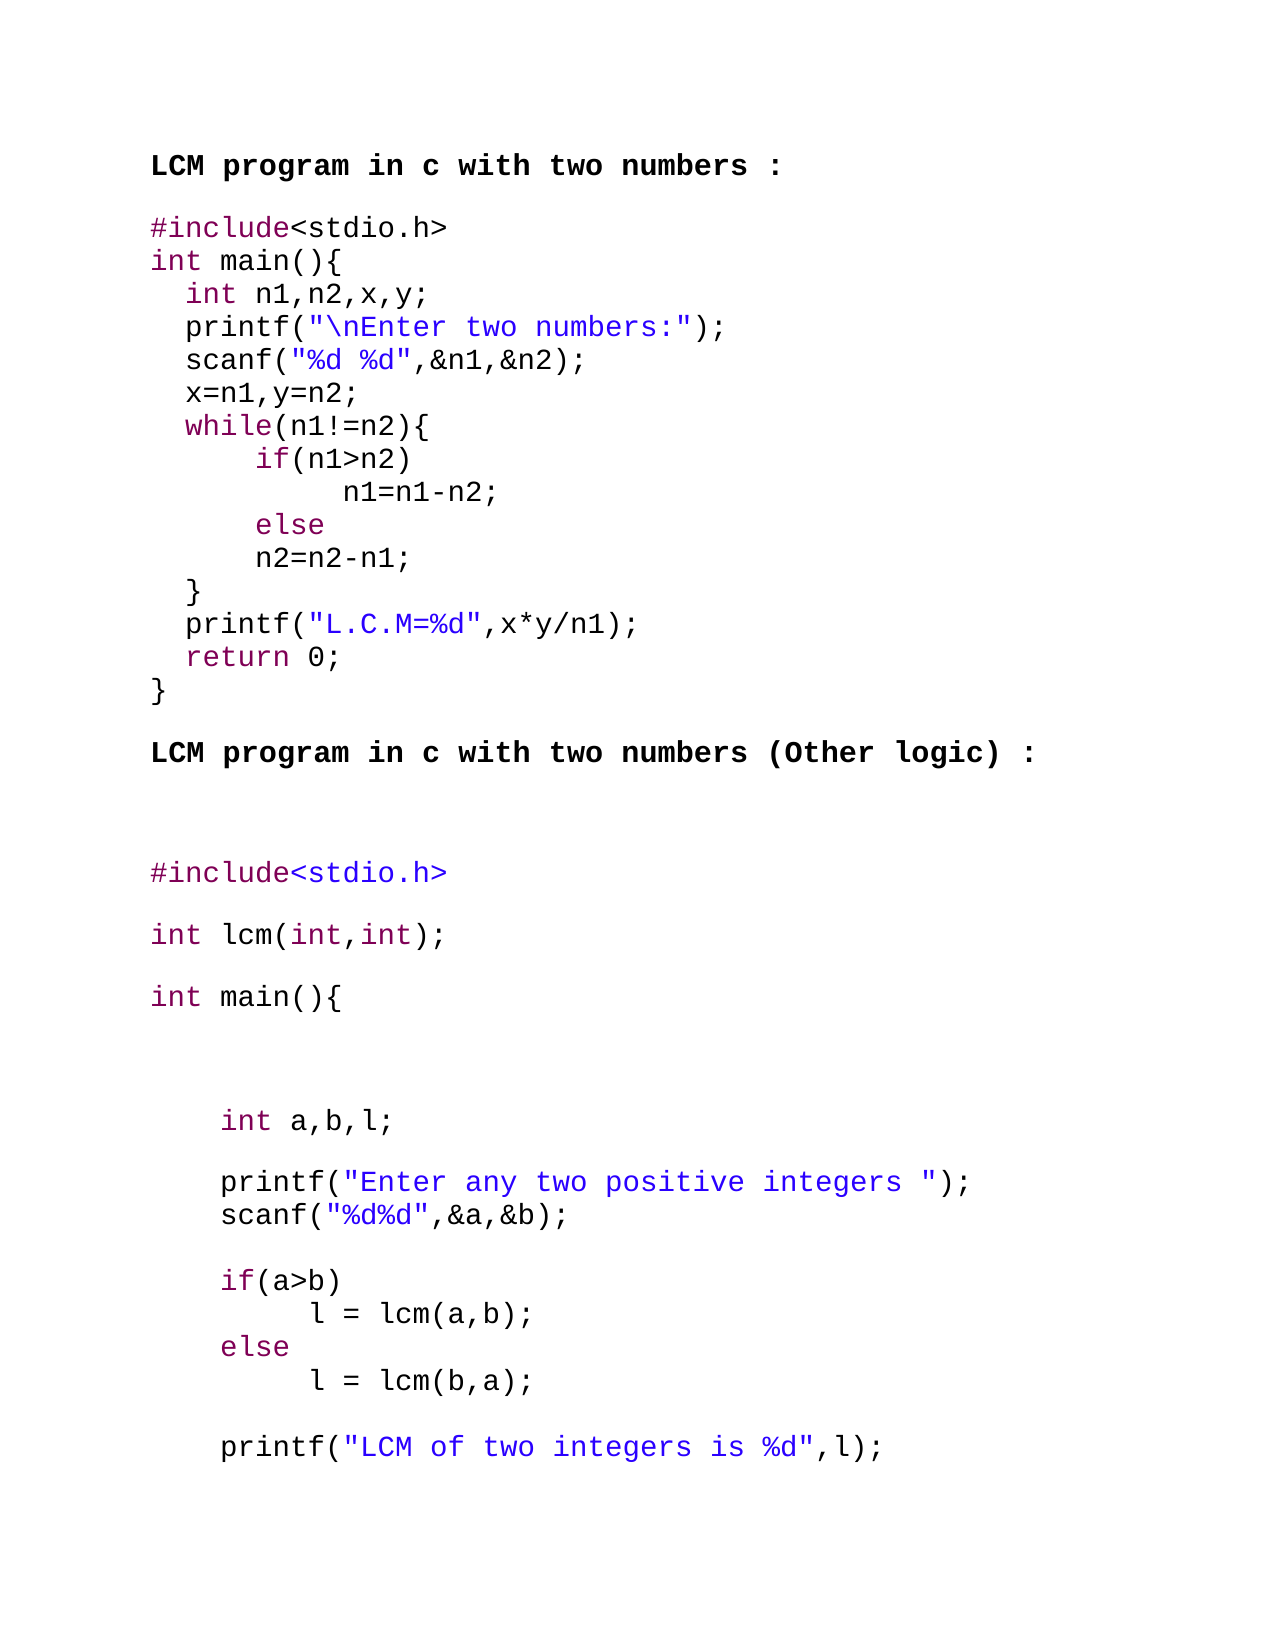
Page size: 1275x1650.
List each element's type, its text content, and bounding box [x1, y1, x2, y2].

text #include<stdio.h> [150, 213, 1125, 246]
text int main(){ [150, 982, 1125, 1015]
text #include<stdio.h> [150, 859, 1125, 892]
text n2=n2-n1; [150, 543, 1125, 576]
text LCM program in c with two numbers : [150, 150, 1125, 184]
text scanf("%d%d",&a,&b); [150, 1201, 1125, 1233]
text } [150, 576, 1125, 609]
text LCM program in c with two numbers (Other logic) : [150, 737, 1125, 834]
text return 0; [150, 642, 1125, 675]
text else [150, 510, 1125, 543]
text printf("Enter any two positive integers "); [150, 1167, 1125, 1201]
text int main(){ [150, 246, 1125, 279]
text printf("L.C.M=%d",x*y/n1); [150, 609, 1125, 642]
text l = lcm(a,b); [150, 1299, 1125, 1333]
text if(a>b) [150, 1267, 1125, 1299]
text scanf("%d %d",&n1,&n2); [150, 345, 1125, 378]
text int n1,n2,x,y; [150, 279, 1125, 312]
text printf("\nEnter two numbers:"); [150, 312, 1125, 345]
text int lcm(int,int); [150, 920, 1125, 953]
text else [150, 1333, 1125, 1366]
text x=n1,y=n2; [150, 378, 1125, 411]
text if(n1>n2) [150, 444, 1125, 477]
text while(n1!=n2){ [150, 411, 1125, 444]
text } [150, 675, 1125, 708]
text l = lcm(b,a); [150, 1366, 1125, 1399]
text n1=n1-n2; [150, 477, 1125, 510]
text printf("LCM of two integers is %d",l); [150, 1432, 1125, 1465]
text int a,b,l; [150, 1106, 1125, 1139]
